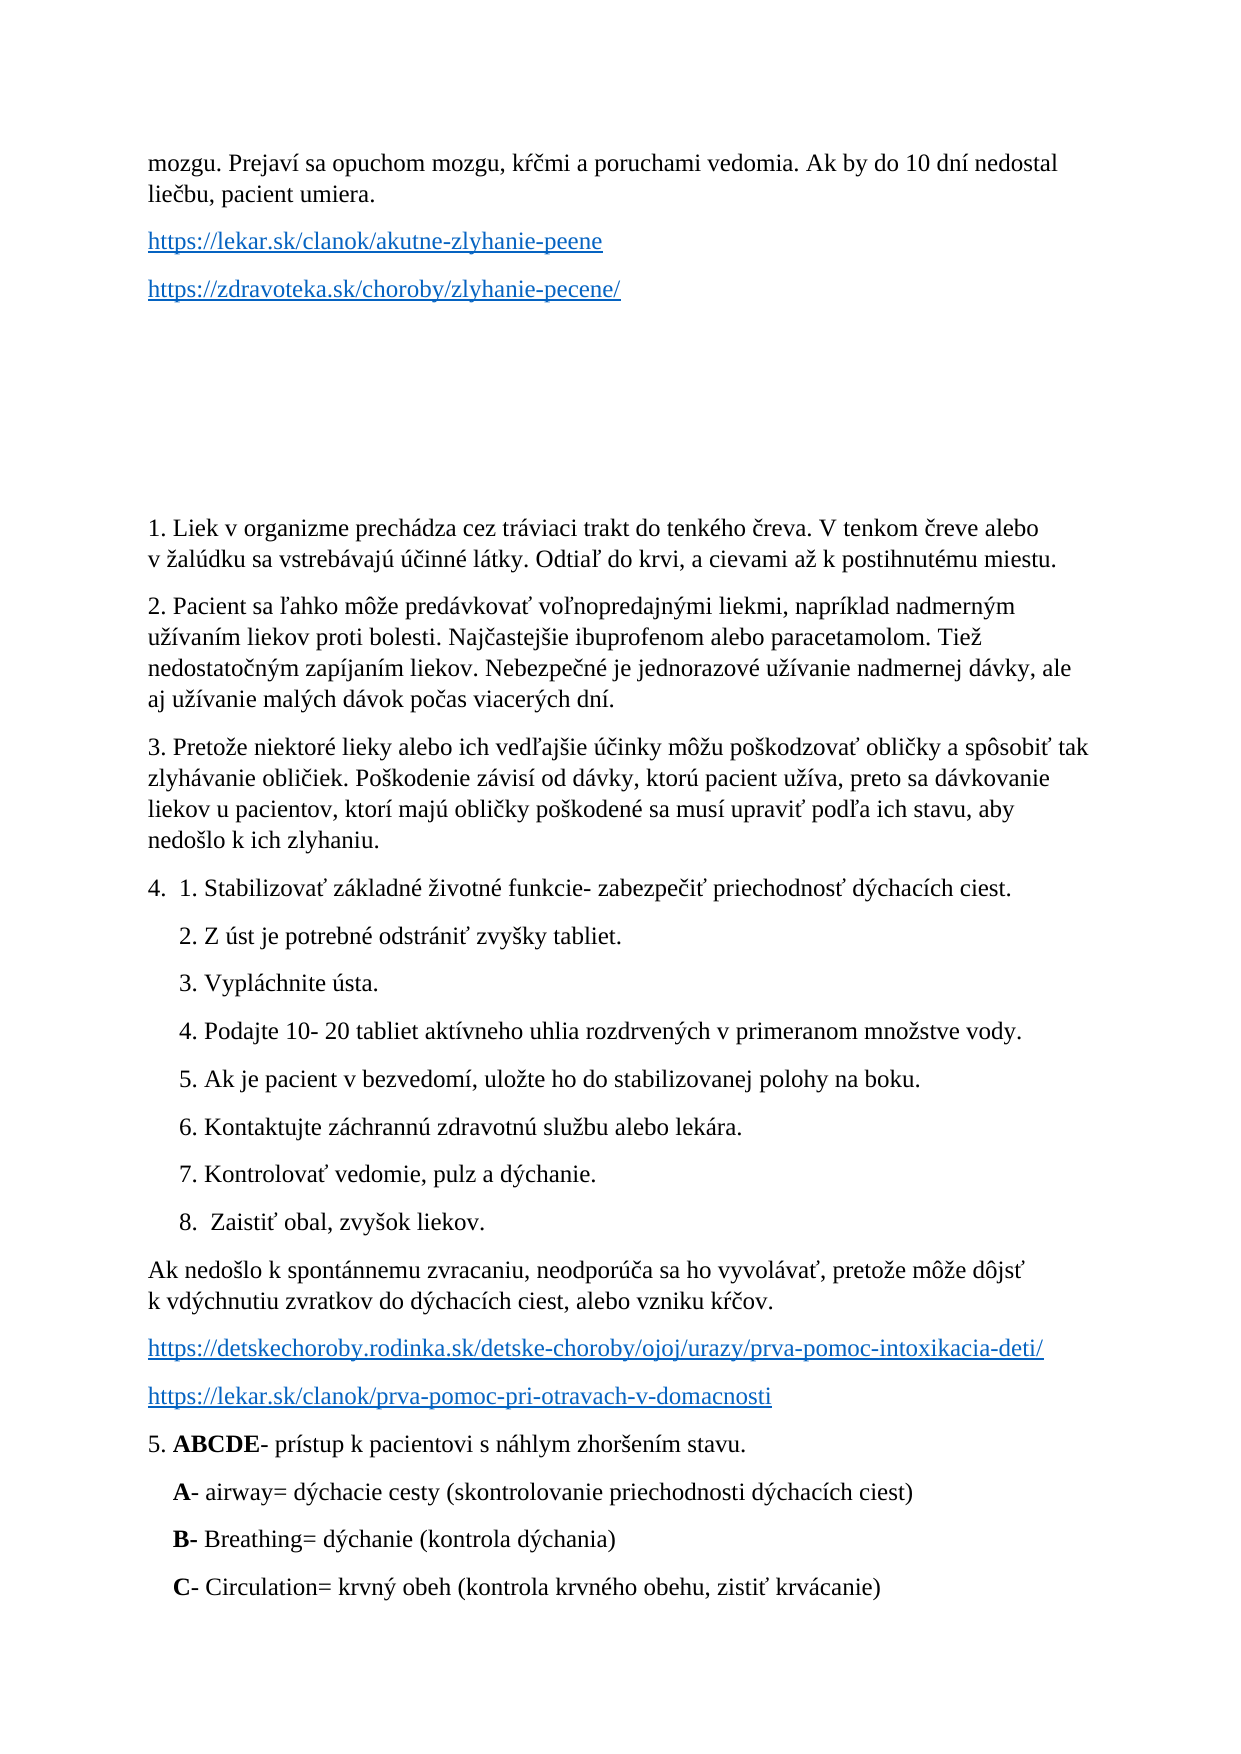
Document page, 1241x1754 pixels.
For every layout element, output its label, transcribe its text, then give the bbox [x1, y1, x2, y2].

text 2. Z úst je potrebné odstrániť zvyšky tabliet. [148, 921, 1093, 949]
text https://lekar.sk/clanok/akutne-zlyhanie-peene [148, 226, 1093, 255]
text 6. Kontaktujte záchrannú zdravotnú službu alebo lekára. [148, 1112, 1093, 1140]
text https://lekar.sk/clanok/prva-pomoc-pri-otravach-v-domacnosti [148, 1381, 1093, 1410]
text 7. Kontrolovať vedomie, pulz a dýchanie. [148, 1159, 1093, 1188]
text 4. 1. Stabilizovať základné životné funkcie- zabezpečiť priechodnosť dýchacích ciest. [148, 873, 1093, 902]
text Ak nedošlo k spontánnemu zvracaniu, neodporúča sa ho vyvolávať, pretože môže dôjsť k vdýchnutiu zvratkov do dýchacích ciest, alebo vzniku kŕčov. [148, 1255, 1093, 1314]
text 8. Zaistiť obal, zvyšok liekov. [148, 1207, 1093, 1236]
text 5. ABCDE- prístup k pacientovi s náhlym zhoršením stavu. [148, 1429, 1093, 1458]
text B- Breathing= dýchanie (kontrola dýchania) [148, 1524, 1093, 1553]
text A- airway= dýchacie cesty (skontrolovanie priechodnosti dýchacích ciest) [148, 1477, 1093, 1505]
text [148, 148, 1093, 207]
text https://zdravoteka.sk/choroby/zlyhanie-pecene/ [148, 274, 1093, 303]
text 3. Pretože niektoré lieky alebo ich vedľajšie účinky môžu poškodzovať obličky a spôsobiť tak zlyhávanie obličiek. Poškodenie závisí od dávky, ktorú pacient užíva, preto sa dávkovanie liekov u pacientov, ktorí majú obličky poškodené sa musí upraviť podľa ich stavu, aby nedošlo k ich zlyhaniu. [148, 732, 1093, 854]
text https://detskechoroby.rodinka.sk/detske-choroby/ojoj/urazy/prva-pomoc-intoxikacia-deti/ [148, 1333, 1093, 1362]
text 3. Vypláchnite ústa. [148, 968, 1093, 997]
text 2. Pacient sa ľahko môže predávkovať voľnopredajnými liekmi, napríklad nadmerným užívaním liekov proti bolesti. Najčastejšie ibuprofenom alebo paracetamolom. Tiež nedostatočným zapíjaním liekov. Nebezpečné je jednorazové užívanie nadmernej dávky, ale aj užívanie malých dávok počas viacerých dní. [148, 591, 1093, 713]
text 1. Liek v organizme prechádza cez tráviaci trakt do tenkého čreva. V tenkom čreve alebo v žalúdku sa vstrebávajú účinné látky. Odtiaľ do krvi, a cievami až k postihnutému miestu. [148, 513, 1093, 572]
text C- Circulation= krvný obeh (kontrola krvného obehu, zistiť krvácanie) [148, 1572, 1093, 1601]
text 4. Podajte 10- 20 tabliet aktívneho uhlia rozdrvených v primeranom množstve vody. [148, 1016, 1093, 1045]
text 5. Ak je pacient v bezvedomí, uložte ho do stabilizovanej polohy na boku. [148, 1064, 1093, 1093]
